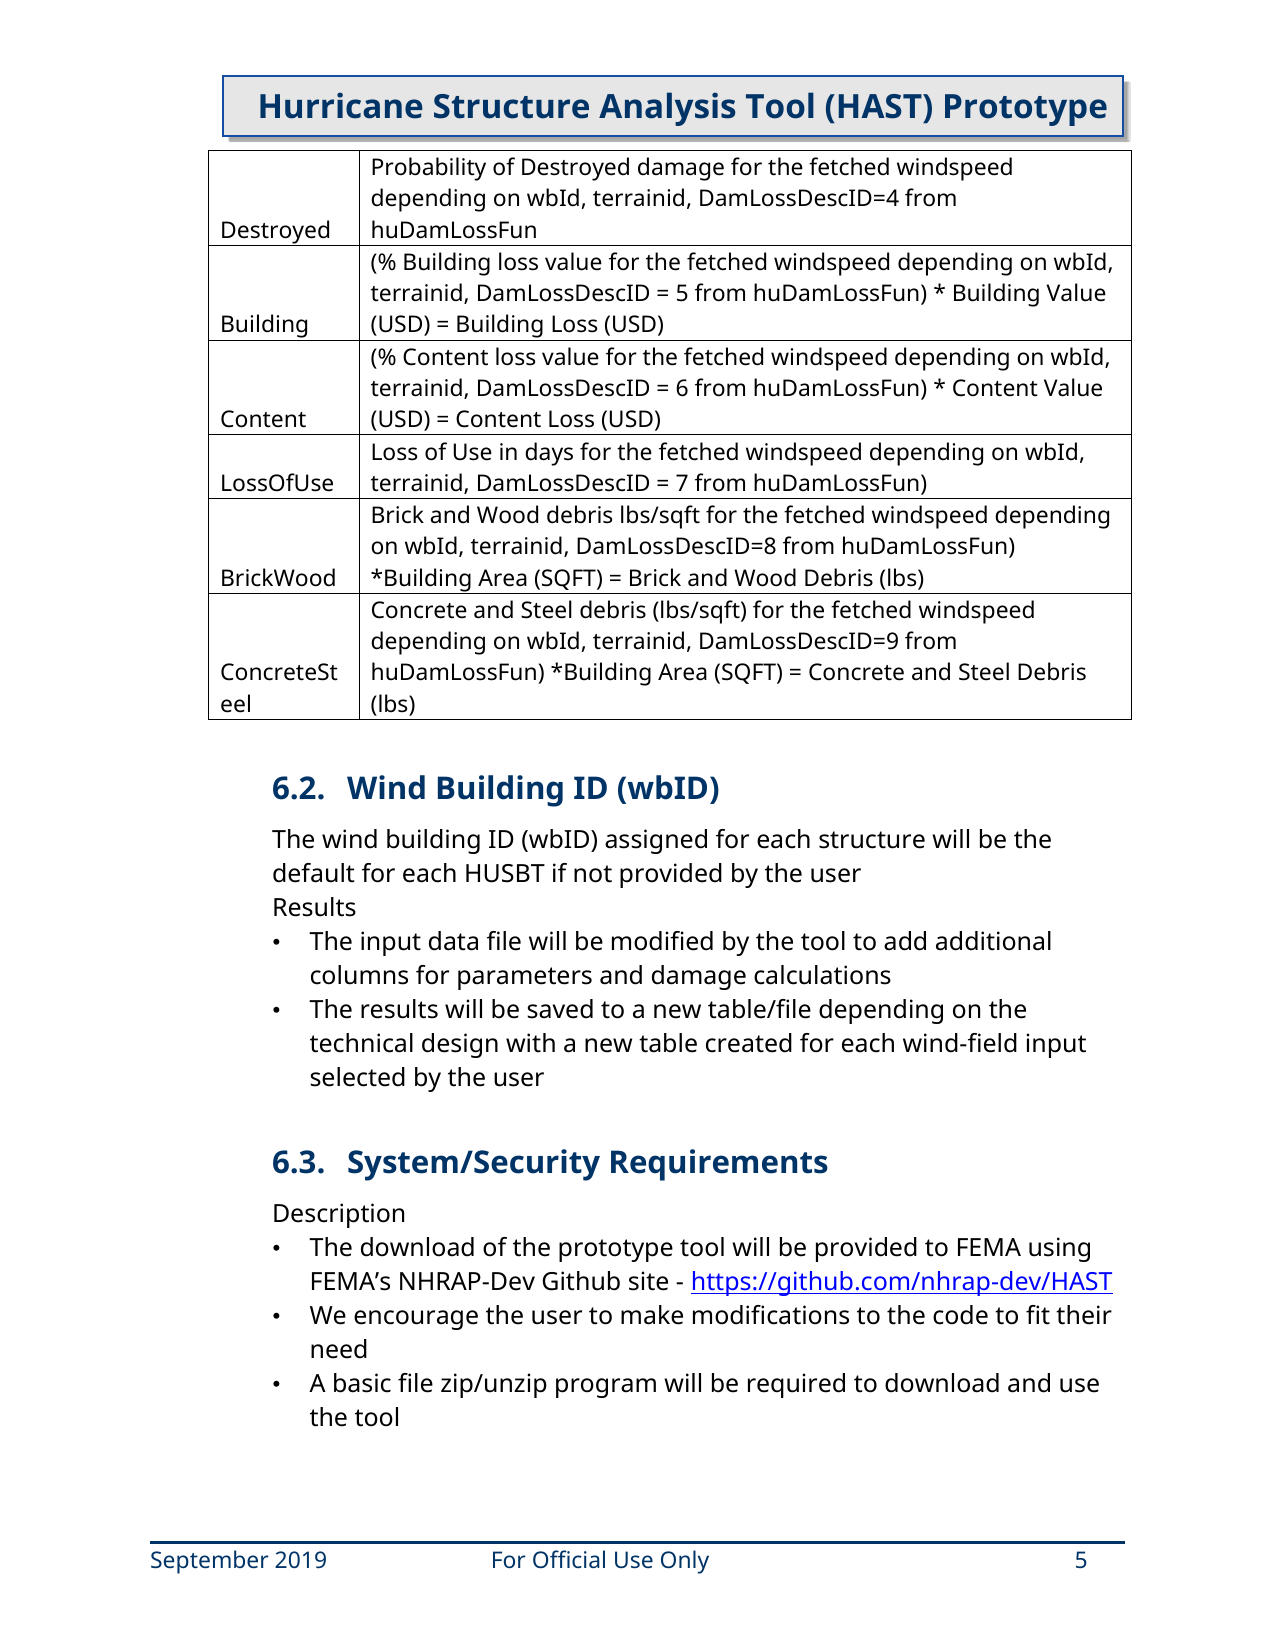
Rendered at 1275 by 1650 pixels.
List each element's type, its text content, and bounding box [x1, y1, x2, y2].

subtitle System/Security Requirements [272, 1141, 1125, 1183]
table_cell Content [209, 341, 359, 434]
table_cell (% Building loss value for the fetched windspeed depending on wbId, terrainid, DamLossDescID = 5 from huDamLossFun) * Building Value (USD) = Building Loss (USD) [360, 246, 1131, 339]
list The results will be saved to a new table/file depending on the technical design with a new table created for each wind-field input selected by the user [272, 992, 1125, 1094]
table_cell Loss of Use in days for the fetched windspeed depending on wbId, terrainid, DamLossDescID = 7 from huDamLossFun) [360, 435, 1131, 498]
list The input data file will be modified by the tool to add additional columns for parameters and damage calculations [272, 924, 1125, 992]
table_cell BrickWood [209, 499, 359, 593]
table_cell Brick and Wood debris lbs/sqft for the fetched windspeed depending on wbId, terrainid, DamLossDescID=8 from huDamLossFun) *Building Area (SQFT) = Brick and Wood Debris (lbs) [360, 499, 1131, 593]
table_cell Concrete and Steel debris (lbs/sqft) for the fetched windspeed depending on wbId, terrainid, DamLossDescID=9 from huDamLossFun) *Building Area (SQFT) = Concrete and Steel Debris (lbs) [360, 594, 1131, 719]
table_cell LossOfUse [209, 435, 359, 498]
text Results [272, 889, 1125, 924]
subtitle Wind Building ID (wbID) [272, 766, 1125, 809]
text The wind building ID (wbID) assigned for each structure will be the default for each HUSBT if not provided by the user [272, 821, 1125, 889]
list We encourage the user to make modifications to the code to fit their need [272, 1298, 1125, 1366]
table_cell Destroyed [209, 151, 359, 245]
list The download of the prototype tool will be provided to FEMA using FEMA’s NHRAP-Dev Github site - https://github.com/nhrap-dev/HAST [272, 1230, 1125, 1298]
table_cell ConcreteSteel [209, 594, 359, 719]
text Description [272, 1196, 1125, 1230]
table_cell (% Content loss value for the fetched windspeed depending on wbId, terrainid, DamLossDescID = 6 from huDamLossFun) * Content Value (USD) = Content Loss (USD) [360, 341, 1131, 434]
table_cell Building [209, 246, 359, 339]
table_cell Probability of Destroyed damage for the fetched windspeed depending on wbId, terrainid, DamLossDescID=4 from huDamLossFun [360, 151, 1131, 245]
list A basic file zip/unzip program will be required to download and use the tool [272, 1366, 1125, 1434]
